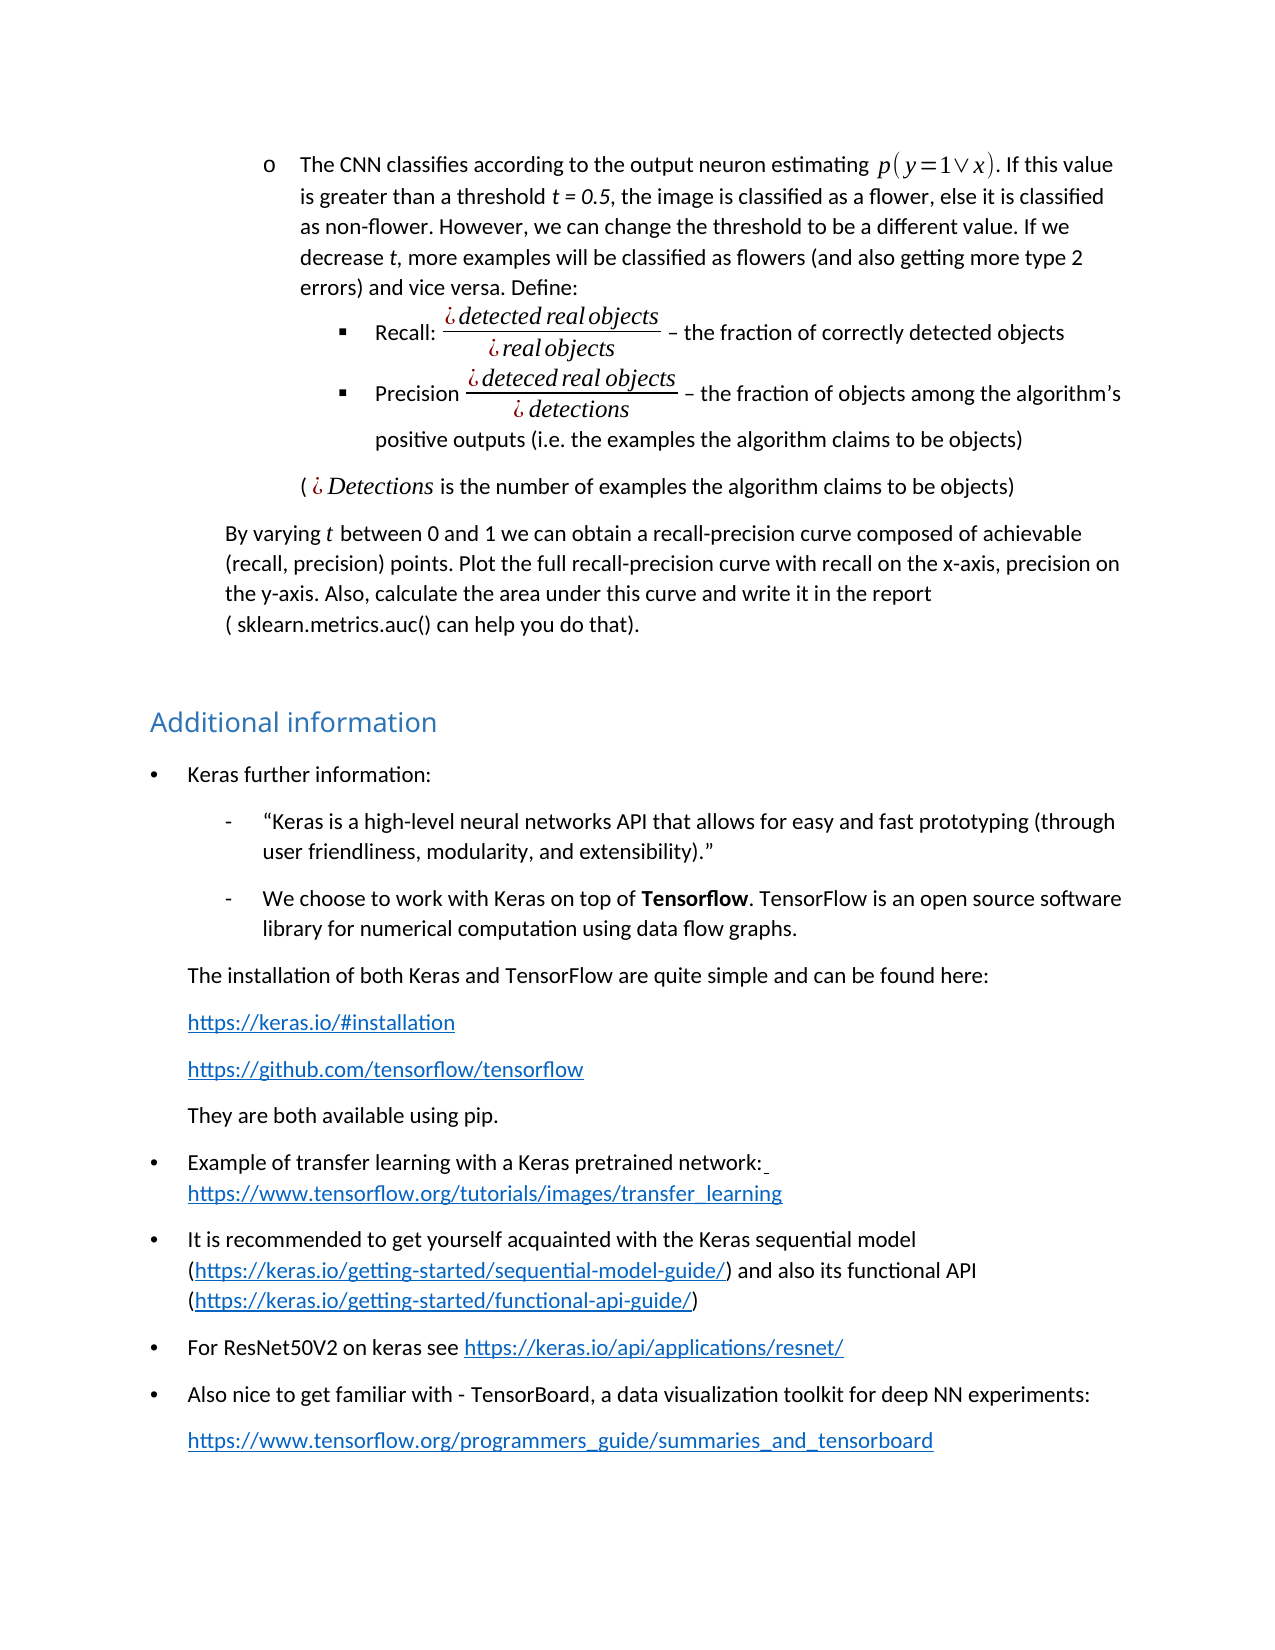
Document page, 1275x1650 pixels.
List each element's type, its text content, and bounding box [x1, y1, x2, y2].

list The CNN classifies according to the output neuron estimating . If this value is greater than a threshold t = 0.5, the image is classified as a flower, else it is classified as non-flower. However, we can change the threshold to be a different value. If we decrease t, more examples will be classified as flowers (and also getting more type 2 errors) and vice versa. Define: [262, 150, 1125, 301]
list Precision – the fraction of objects among the algorithm’s positive outputs (i.e. the examples the algorithm claims to be objects) [337, 364, 1125, 453]
list “Keras is a high-level neural networks API that allows for easy and fast prototyping (through user friendliness, modularity, and extensibility).” [225, 807, 1125, 865]
text https://keras.io/#installation [187, 1008, 1125, 1036]
list We choose to work with Keras on top of Tensorflow. TensorFlow is an open source software library for numerical computation using data flow graphs. [225, 884, 1125, 942]
text They are both available using pip. [187, 1102, 1125, 1129]
list For ResNet50V2 on keras see https://keras.io/api/applications/resnet/ [150, 1333, 1125, 1361]
text https://github.com/tensorflow/tensorflow [187, 1055, 1125, 1083]
list It is recommended to get yourself acquainted with the Keras sequential model (https://keras.io/getting-started/sequential-model-guide/) and also its functional API (https://keras.io/getting-started/functional-api-guide/) [150, 1226, 1125, 1314]
list Example of transfer learning with a Keras pretrained network: https://www.tensorflow.org/tutorials/images/transfer_learning [150, 1148, 1125, 1207]
list By varying between 0 and 1 we can obtain a recall-precision curve composed of achievable (recall, precision) points. Plot the full recall-precision curve with recall on the x-axis, precision on the y-axis. Also, calculate the area under this curve and write it in the report ( sklearn.metrics.auc() can help you do that). [225, 519, 1125, 638]
list Also nice to get familiar with - TensorBoard, a data visualization toolkit for deep NN experiments: [150, 1380, 1125, 1408]
text ( is the number of examples the algorithm claims to be objects) [300, 472, 1125, 500]
text Additional information [150, 703, 1125, 740]
list Recall: – the fraction of correctly detected objects [337, 303, 1125, 362]
text The installation of both Keras and TensorFlow are quite simple and can be found here: [187, 961, 1125, 989]
list Keras further information: [150, 760, 1125, 788]
text https://www.tensorflow.org/programmers_guide/summaries_and_tensorboard [150, 1427, 1125, 1454]
